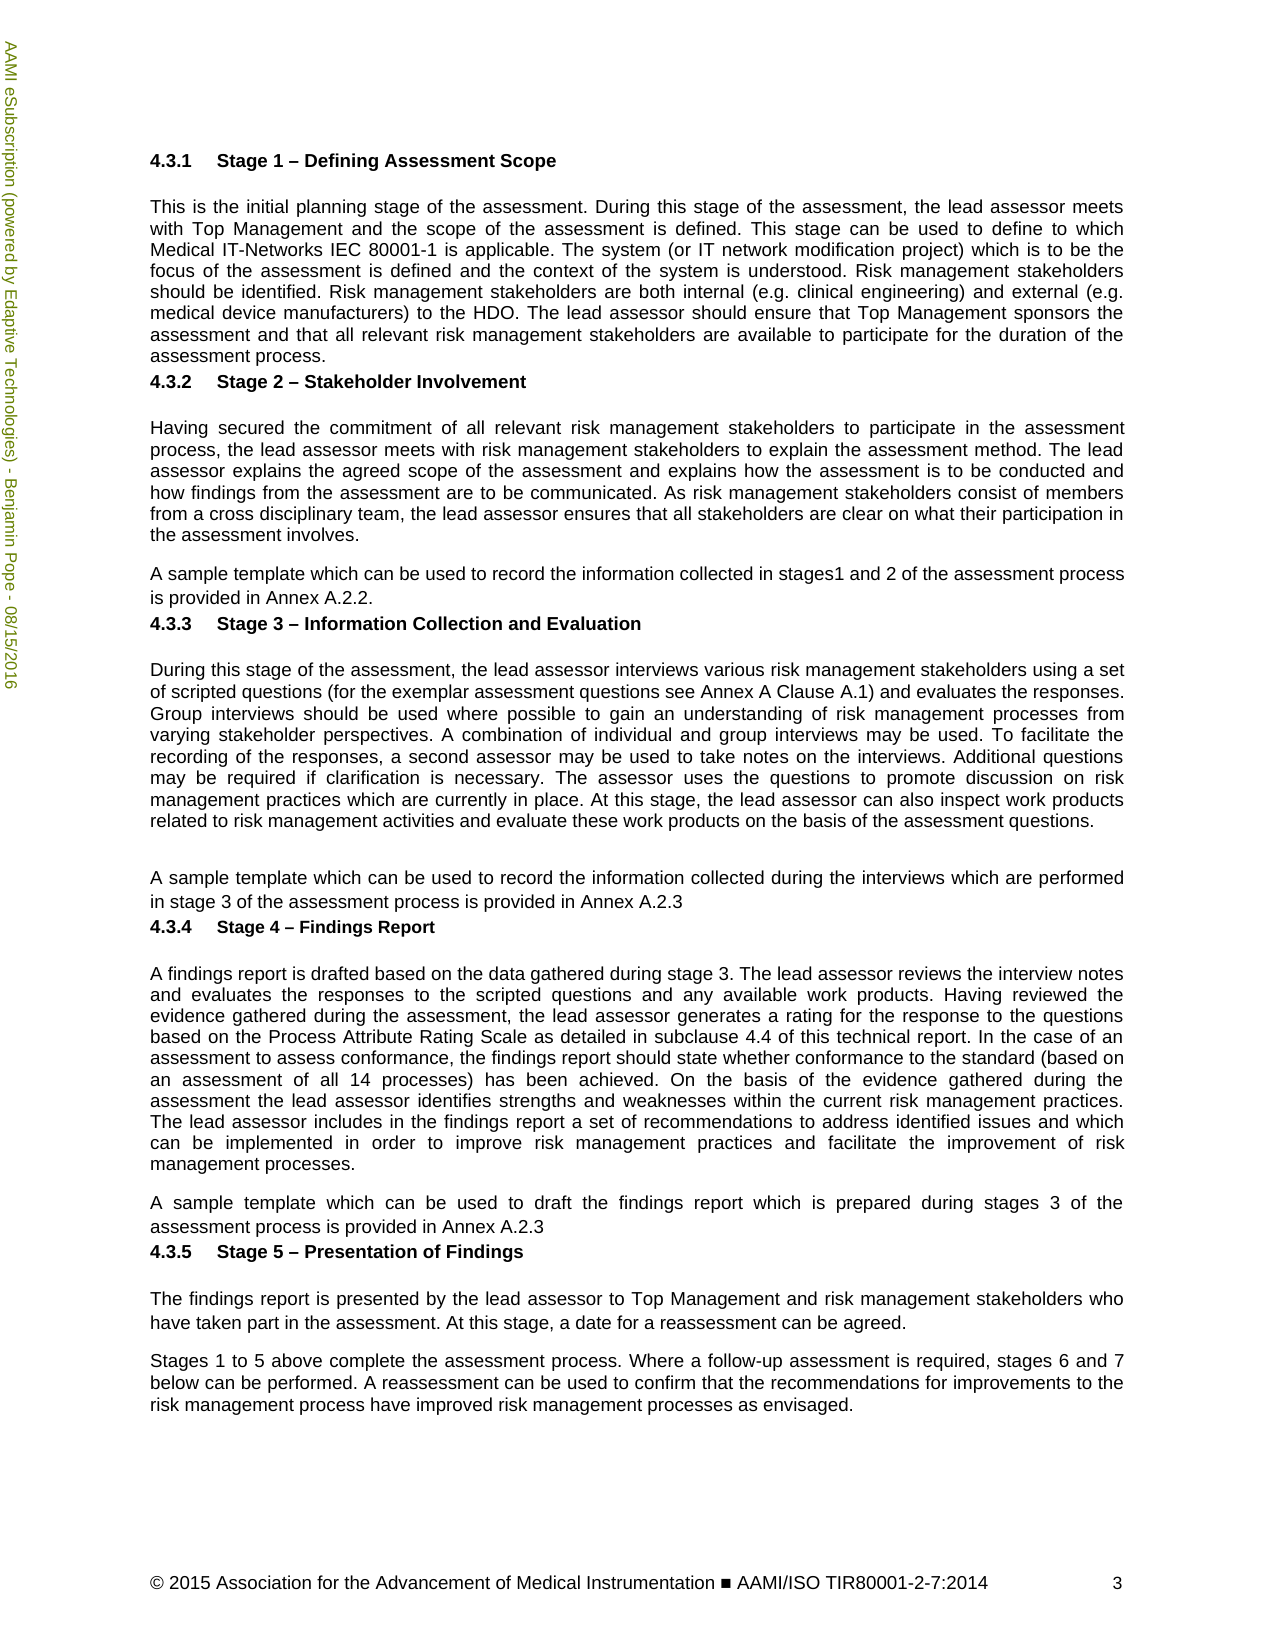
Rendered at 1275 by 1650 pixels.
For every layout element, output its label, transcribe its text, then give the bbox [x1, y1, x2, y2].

text Having secured the commitment of all relevant risk management stakeholders to participate in the assessment process, the lead assessor meets with risk management stakeholders to explain the assessment method. The lead assessor explains the agreed scope of the assessment and explains how the assessment is to be conducted and how findings from the assessment are to be communicated. As risk management stakeholders consist of members from a cross disciplinary team, the lead assessor ensures that all stakeholders are clear on what their participation in the assessment involves. [150, 418, 1125, 546]
text 4.3.2 Stage 2 – Stakeholder Involvement [150, 371, 1125, 393]
text 4.3.3 Stage 3 – Information Collection and Evaluation [150, 612, 1125, 634]
text 4.3.4 Stage 4 – Findings Report [150, 916, 1125, 938]
text © 2015 Association for the Advancement of Medical Instrumentation ■ AAMI/ISO TIR80001-2-7:2014 3 [150, 1572, 1125, 1593]
text The findings report is presented by the lead assessor to Top Management and risk management stakeholders who have taken part in the assessment. At this stage, a date for a reassessment can be agreed. [150, 1288, 1125, 1333]
table_header AAMI eSubscription (powered by Edaptive Technologies) - Benjamin Pope - 08/15/2016 [2, 42, 21, 689]
text A sample template which can be used to draft the findings report which is prepared during stages 3 of the assessment process is provided in Annex A.2.3 [150, 1192, 1125, 1237]
text A sample template which can be used to record the information collected during the interviews which are performed in stage 3 of the assessment process is provided in Annex A.2.3 [150, 867, 1125, 912]
text This is the initial planning stage of the assessment. During this stage of the assessment, the lead assessor meets with Top Management and the scope of the assessment is defined. This stage can be used to define to which Medical IT-Networks IEC 80001-1 is applicable. The system (or IT network modification project) which is to be the focus of the assessment is defined and the context of the system is understood. Risk management stakeholders should be identified. Risk management stakeholders are both internal (e.g. clinical engineering) and external (e.g. medical device manufacturers) to the HDO. The lead assessor should ensure that Top Management sponsors the assessment and that all relevant risk management stakeholders are available to participate for the duration of the assessment process. [150, 197, 1125, 366]
text Stages 1 to 5 above complete the assessment process. Where a follow-up assessment is required, stages 6 and 7 below can be performed. A reassessment can be used to confirm that the recommendations for improvements to the risk management process have improved risk management processes as envisaged. [150, 1350, 1125, 1416]
text A sample template which can be used to record the information collected in stages1 and 2 of the assessment process is provided in Annex A.2.2. [150, 563, 1125, 608]
text A findings report is drafted based on the data gathered during stage 3. The lead assessor reviews the interview notes and evaluates the responses to the scripted questions and any available work products. Having reviewed the evidence gathered during the assessment, the lead assessor generates a rating for the response to the questions based on the Process Attribute Rating Scale as detailed in subclause 4.4 of this technical report. In the case of an assessment to assess conformance, the findings report should state whether conformance to the standard (based on an assessment of all 14 processes) has been achieved. On the basis of the evidence gathered during the assessment the lead assessor identifies strengths and weaknesses within the current risk management practices. The lead assessor includes in the findings report a set of recommendations to address identified issues and which can be implemented in order to improve risk management practices and facilitate the improvement of risk management processes. [150, 963, 1125, 1174]
text 4.3.1 Stage 1 – Defining Assessment Scope [150, 150, 1125, 172]
text 4.3.5 Stage 5 – Presentation of Findings [150, 1241, 1125, 1263]
text During this stage of the assessment, the lead assessor interviews various risk management stakeholders using a set of scripted questions (for the exemplar assessment questions see Annex A Clause A.1) and evaluates the responses. Group interviews should be used where possible to gain an understanding of risk management processes from varying stakeholder perspectives. A combination of individual and group interviews may be used. To facilitate the recording of the responses, a second assessor may be used to take notes on the interviews. Additional questions may be required if clarification is necessary. The assessor uses the questions to promote discussion on risk management practices which are currently in place. At this stage, the lead assessor can also inspect work products related to risk management activities and evaluate these work products on the basis of the assessment questions. [150, 659, 1125, 832]
